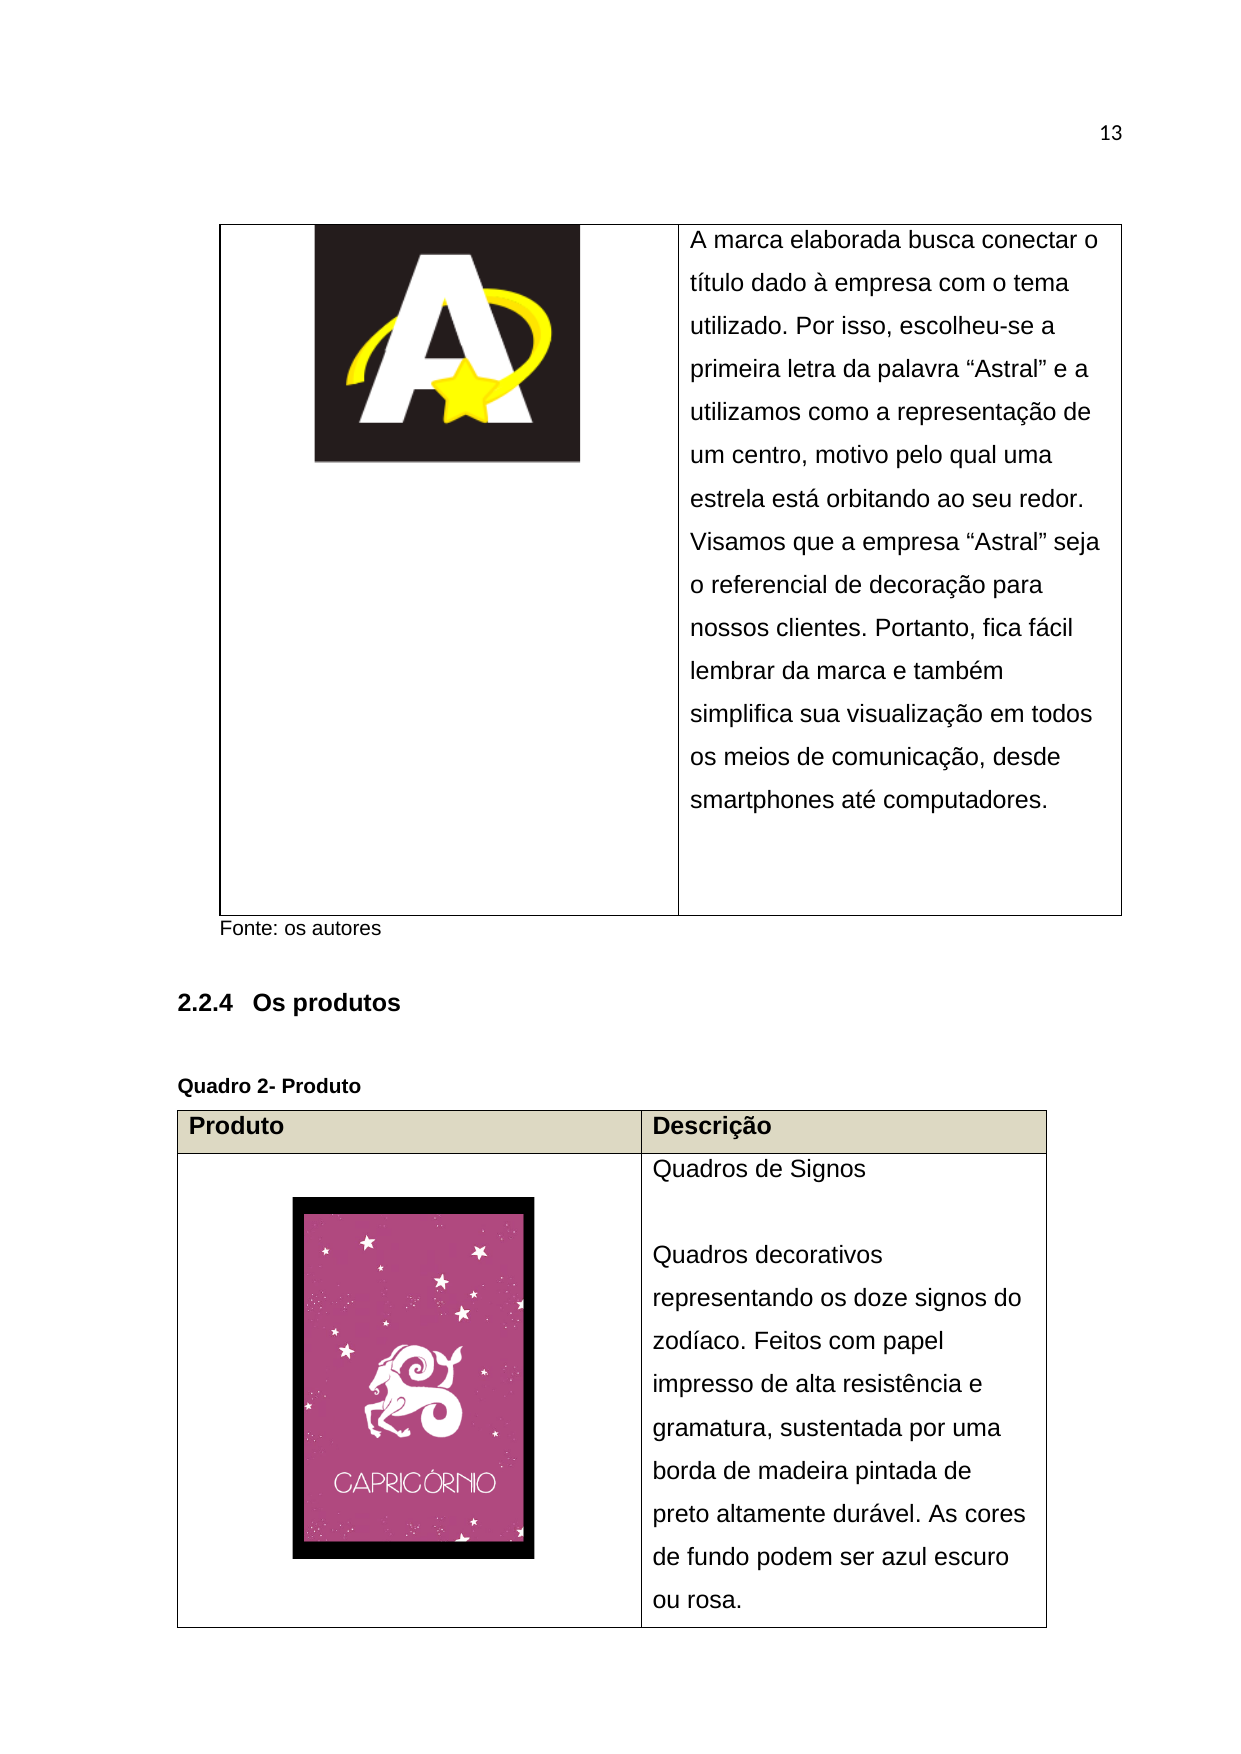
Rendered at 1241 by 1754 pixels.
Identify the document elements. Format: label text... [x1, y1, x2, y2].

list Os produtos [177, 988, 1122, 1016]
picture [292, 1197, 535, 1559]
picture [314, 225, 581, 463]
table_header A marca elaborada busca conectar o título dado à empresa com o tema utilizado. Por isso, escolheu-se a primeira letra da palavra “Astral” e a utilizamos como a representação de um centro, motivo pelo qual uma estrela está orbitando ao seu redor. Visamos que a empresa “Astral” seja o referencial de decoração para nossos clientes. Portanto, fica fácil lembrar da marca e também simplifica sua visualização em todos os meios de comunicação, desde smartphones até computadores. [679, 225, 1121, 915]
list Fonte: os autores [219, 916, 1122, 940]
table_header Produto [178, 1111, 641, 1153]
table_header Descrição [642, 1111, 1046, 1153]
table_cell Quadros de Signos Quadros decorativos representando os doze signos do zodíaco. Feitos com papel impresso de alta resistência e gramatura, sustentada por uma borda de madeira pintada de preto altamente durável. As cores de fundo podem ser azul escuro ou rosa. [642, 1154, 1046, 1627]
table_header [221, 225, 678, 915]
table_cell [178, 1154, 641, 1627]
list Quadro 2- Produto [177, 1074, 1122, 1098]
